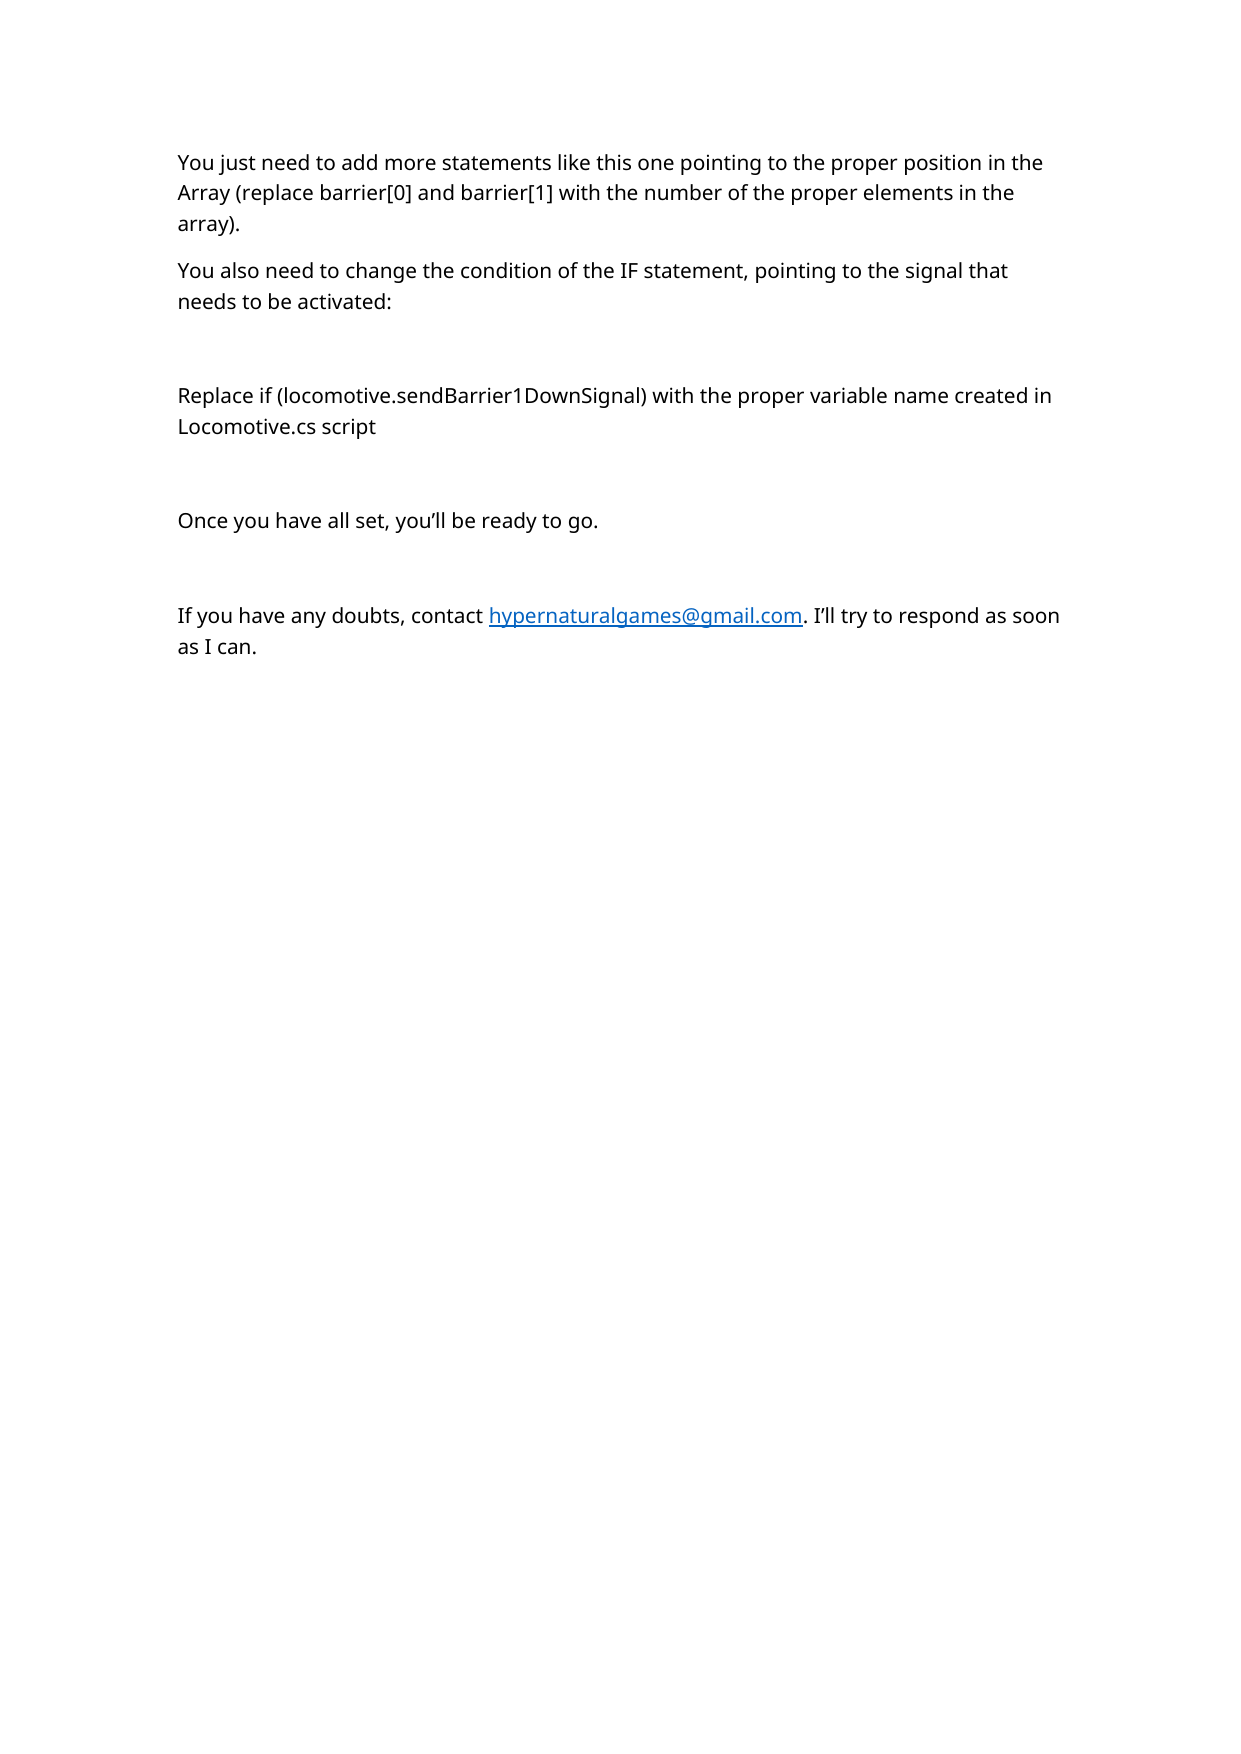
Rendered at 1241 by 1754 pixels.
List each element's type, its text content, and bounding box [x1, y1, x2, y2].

text Once you have all set, you’ll be ready to go. [177, 507, 1063, 535]
text You also need to change the condition of the IF statement, pointing to the signal that needs to be activated: [177, 256, 1063, 315]
text You just need to add more statements like this one pointing to the proper position in the Array (replace barrier[0] and barrier[1] with the number of the proper elements in the array). [177, 148, 1063, 237]
text Replace if (locomotive.sendBarrier1DownSignal) with the proper variable name created in Locomotive.cs script [177, 381, 1063, 440]
text If you have any doubts, contact hypernaturalgames@gmail.com. I’ll try to respond as soon as I can. [177, 601, 1063, 660]
